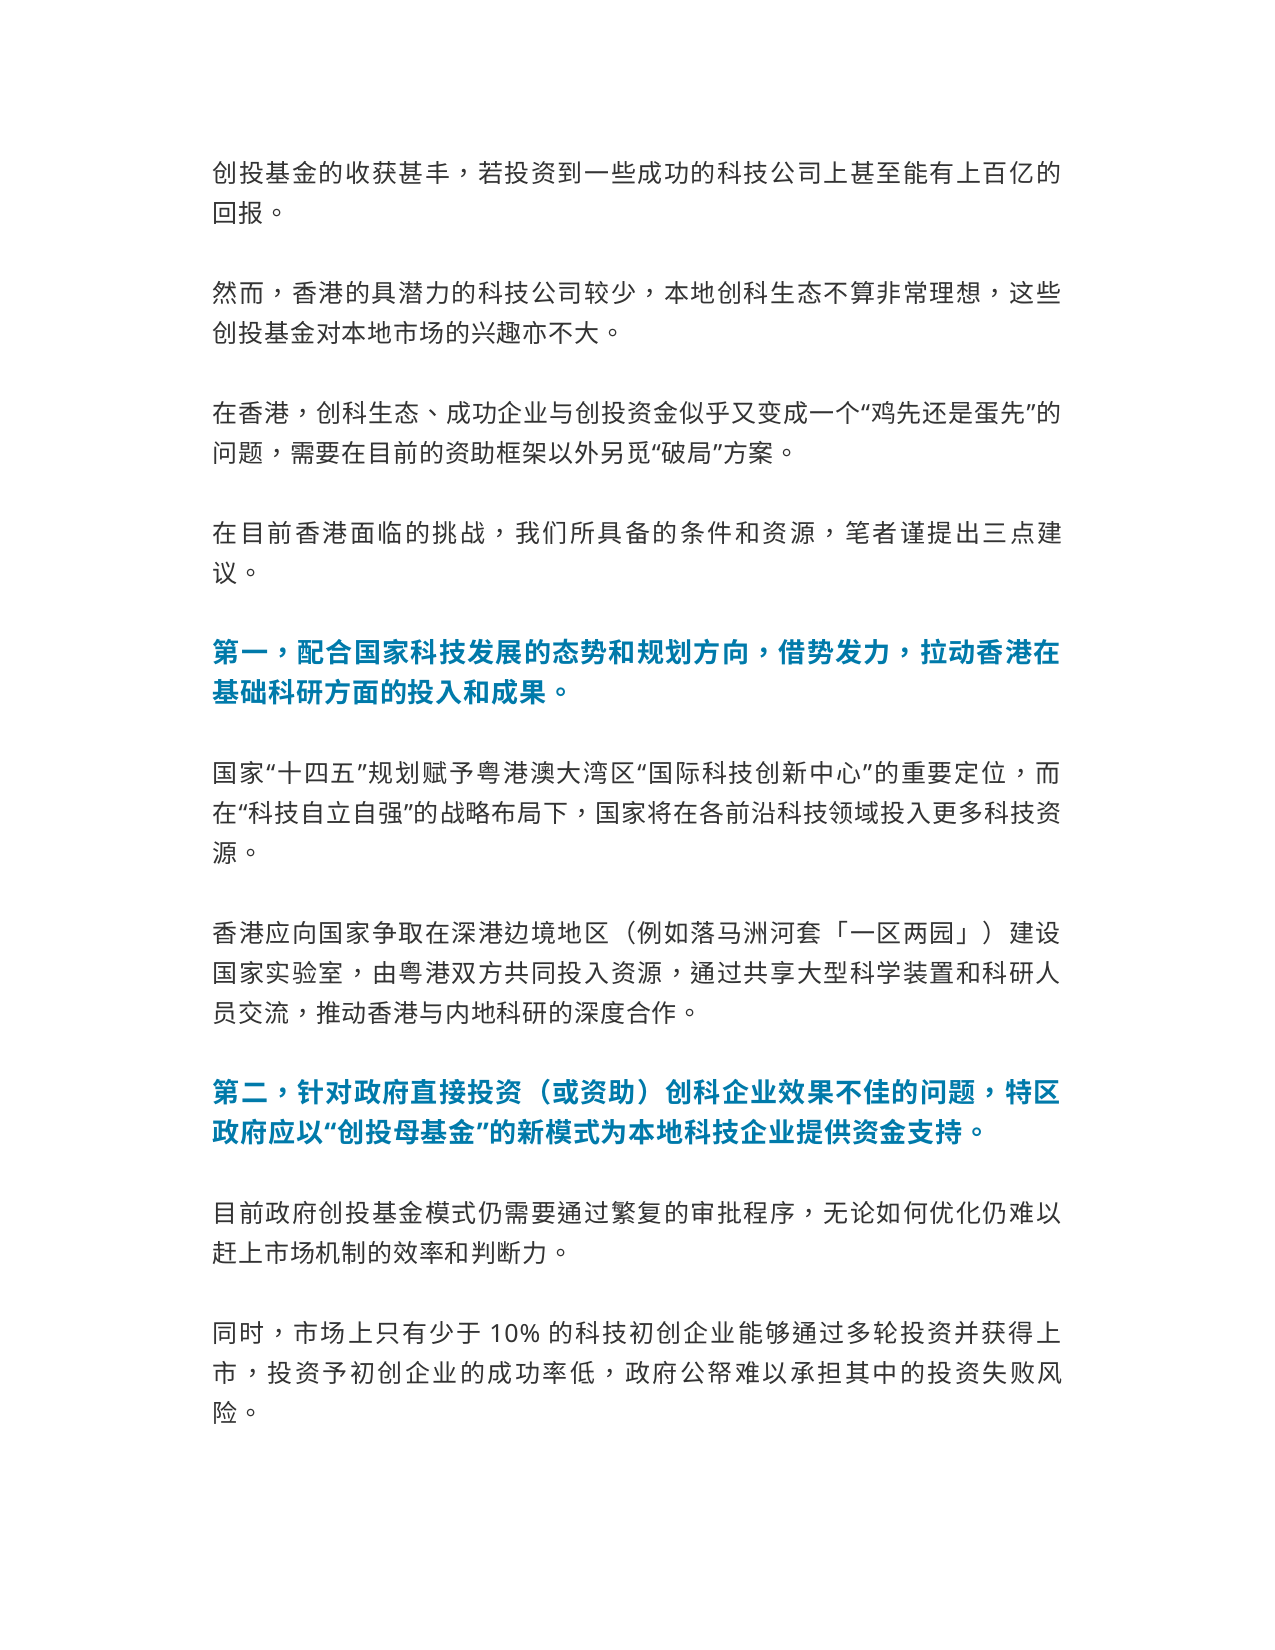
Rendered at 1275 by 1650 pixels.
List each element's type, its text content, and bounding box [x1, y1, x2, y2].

text 目前政府创投基金模式仍需要通过繁复的审批程序，无论如何优化仍难以赶上市场机制的效率和判断力。 [212, 1190, 1062, 1270]
text 第一，配合国家科技发展的态势和规划方向，借势发力，拉动香港在基础科研方面的投入和成果。 [212, 630, 1062, 710]
text 国家“十四五”规划赋予粤港澳大湾区“国际科技创新中心”的重要定位，而在“科技自立自强”的战略布局下，国家将在各前沿科技领域投入更多科技资源。 [212, 750, 1062, 870]
text 香港应向国家争取在深港边境地区（例如落马洲河套「一区两园」）建设国家实验室，由粤港双方共同投入资源，通过共享大型科学装置和科研人员交流，推动香港与内地科研的深度合作。 [212, 910, 1062, 1030]
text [212, 150, 1062, 230]
text 然而，香港的具潜力的科技公司较少，本地创科生态不算非常理想，这些创投基金对本地市场的兴趣亦不大。 [212, 270, 1062, 350]
text 同时，市场上只有少于10% 的科技初创企业能够通过多轮投资并获得上市，投资予初创企业的成功率低，政府公帑难以承担其中的投资失败风险。 [212, 1310, 1062, 1430]
text 在香港，创科生态、成功企业与创投资金似乎又变成一个“鸡先还是蛋先”的问题，需要在目前的资助框架以外另觅“破局”方案。 [212, 390, 1062, 470]
text 在目前香港面临的挑战，我们所具备的条件和资源，笔者谨提出三点建议。 [212, 510, 1062, 590]
text 第二，针对政府直接投资（或资助）创科企业效果不佳的问题，特区政府应以“创投母基金”的新模式为本地科技企业提供资金支持。 [212, 1070, 1062, 1150]
